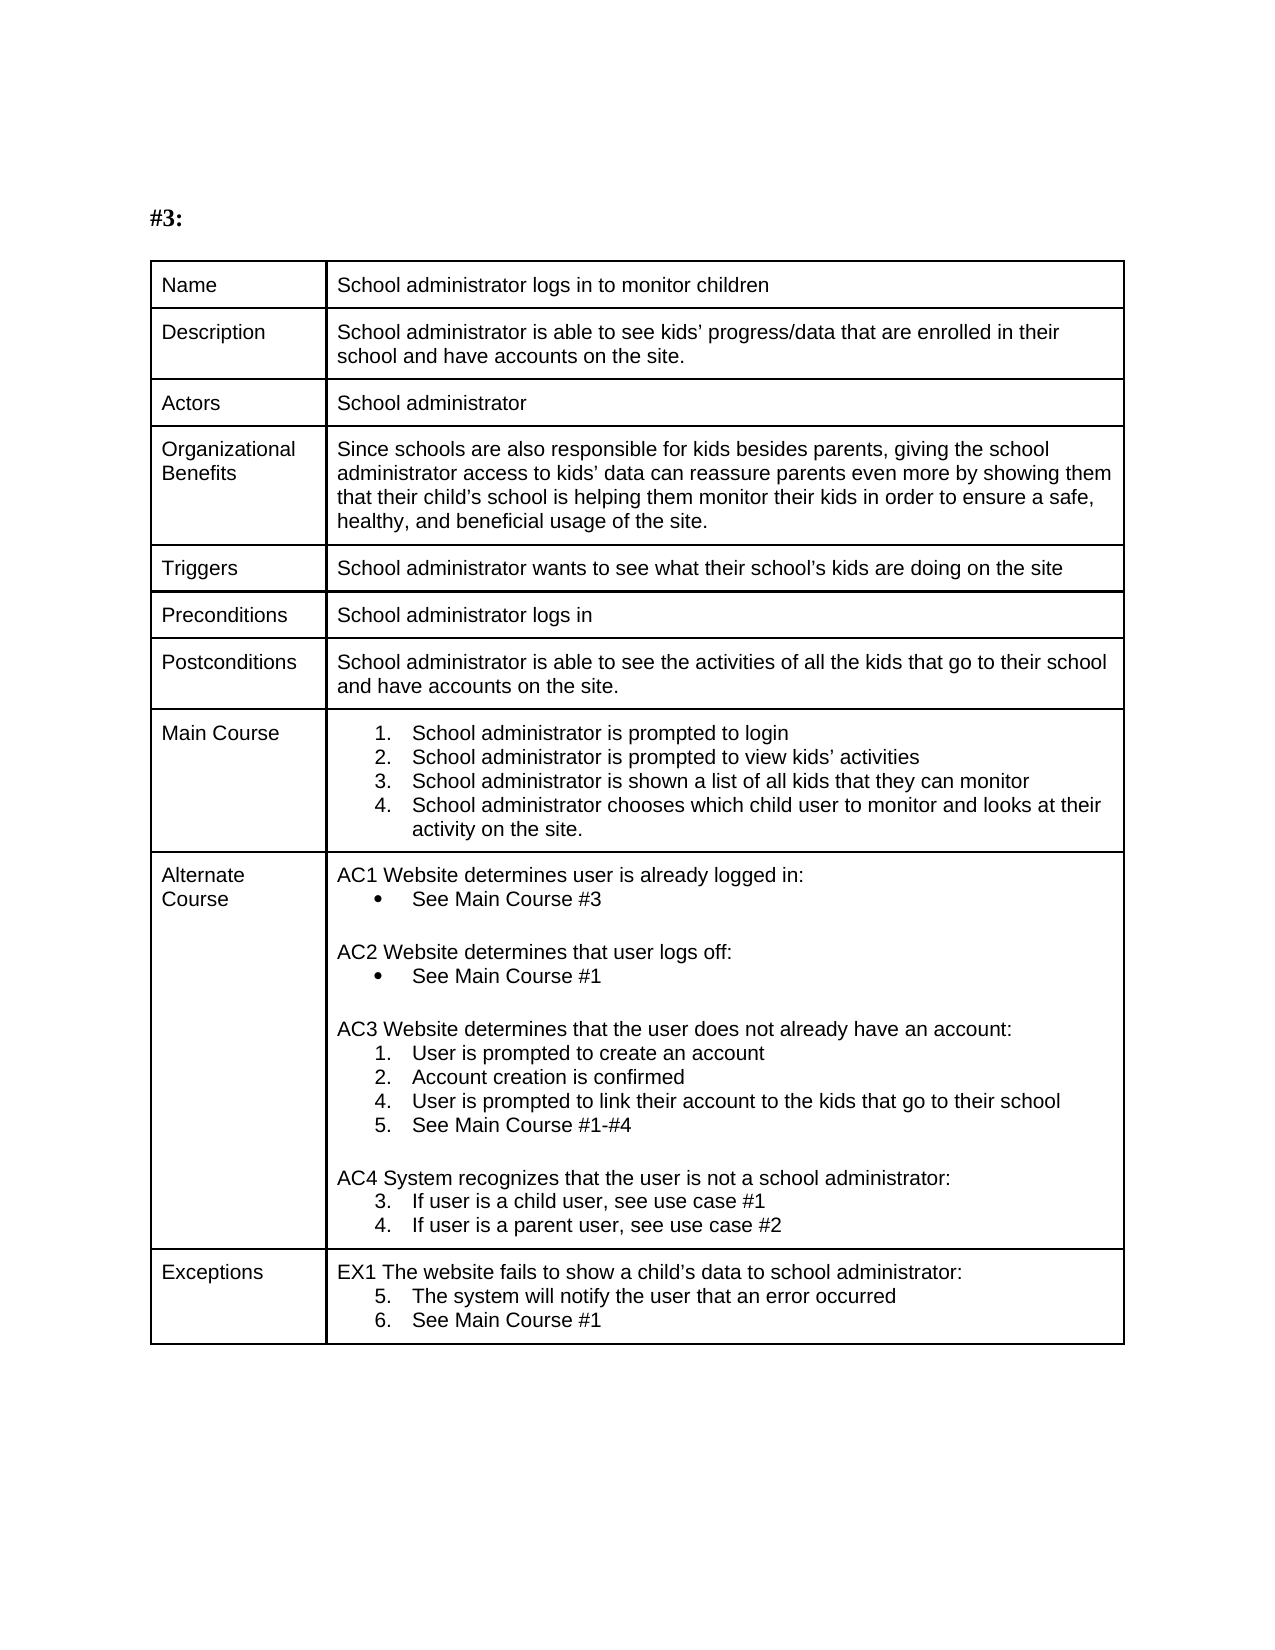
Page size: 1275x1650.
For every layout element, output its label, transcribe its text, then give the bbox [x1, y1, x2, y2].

table_cell School administrator is able to see kids’ progress/data that are enrolled in their school and have accounts on the site. [328, 309, 1123, 378]
table_cell EX1 The website fails to show a child’s data to school administrator: The system will notify the user that an error occurred See Main Course #1 [328, 1250, 1123, 1342]
table_cell Organizational Benefits [152, 427, 325, 543]
table_cell Preconditions [152, 593, 325, 637]
table_cell Triggers [152, 546, 325, 590]
text #3: [150, 203, 1125, 231]
table_cell School administrator logs in [328, 593, 1123, 637]
table_cell Postconditions [152, 639, 325, 708]
table_cell Actors [152, 380, 325, 425]
table_cell Alternate Course [152, 853, 325, 1248]
table_cell Description [152, 309, 325, 378]
table_cell Exceptions [152, 1250, 325, 1342]
table_cell Main Course [152, 710, 325, 851]
table_cell AC1 Website determines user is already logged in: See Main Course #3 AC2 Website determines that user logs off: See Main Course #1 AC3 Website determines that the user does not already have an account: User is prompted to create an account Account creation is confirmed User is prompted to link their account to the kids that go to their school See Main Course #1-#4 AC4 System recognizes that the user is not a school administrator: If user is a child user, see use case #1 If user is a parent user, see use case #2 [328, 853, 1123, 1248]
table_cell School administrator is prompted to login School administrator is prompted to view kids’ activities School administrator is shown a list of all kids that they can monitor School administrator chooses which child user to monitor and looks at their activity on the site. [328, 710, 1123, 851]
table_header School administrator logs in to monitor children [328, 262, 1123, 307]
table_cell School administrator is able to see the activities of all the kids that go to their school and have accounts on the site. [328, 639, 1123, 708]
table_cell Since schools are also responsible for kids besides parents, giving the school administrator access to kids’ data can reassure parents even more by showing them that their child’s school is helping them monitor their kids in order to ensure a safe, healthy, and beneficial usage of the site. [328, 427, 1123, 543]
table_cell School administrator [328, 380, 1123, 425]
table_header Name [152, 262, 325, 307]
table_cell School administrator wants to see what their school’s kids are doing on the site [328, 546, 1123, 590]
